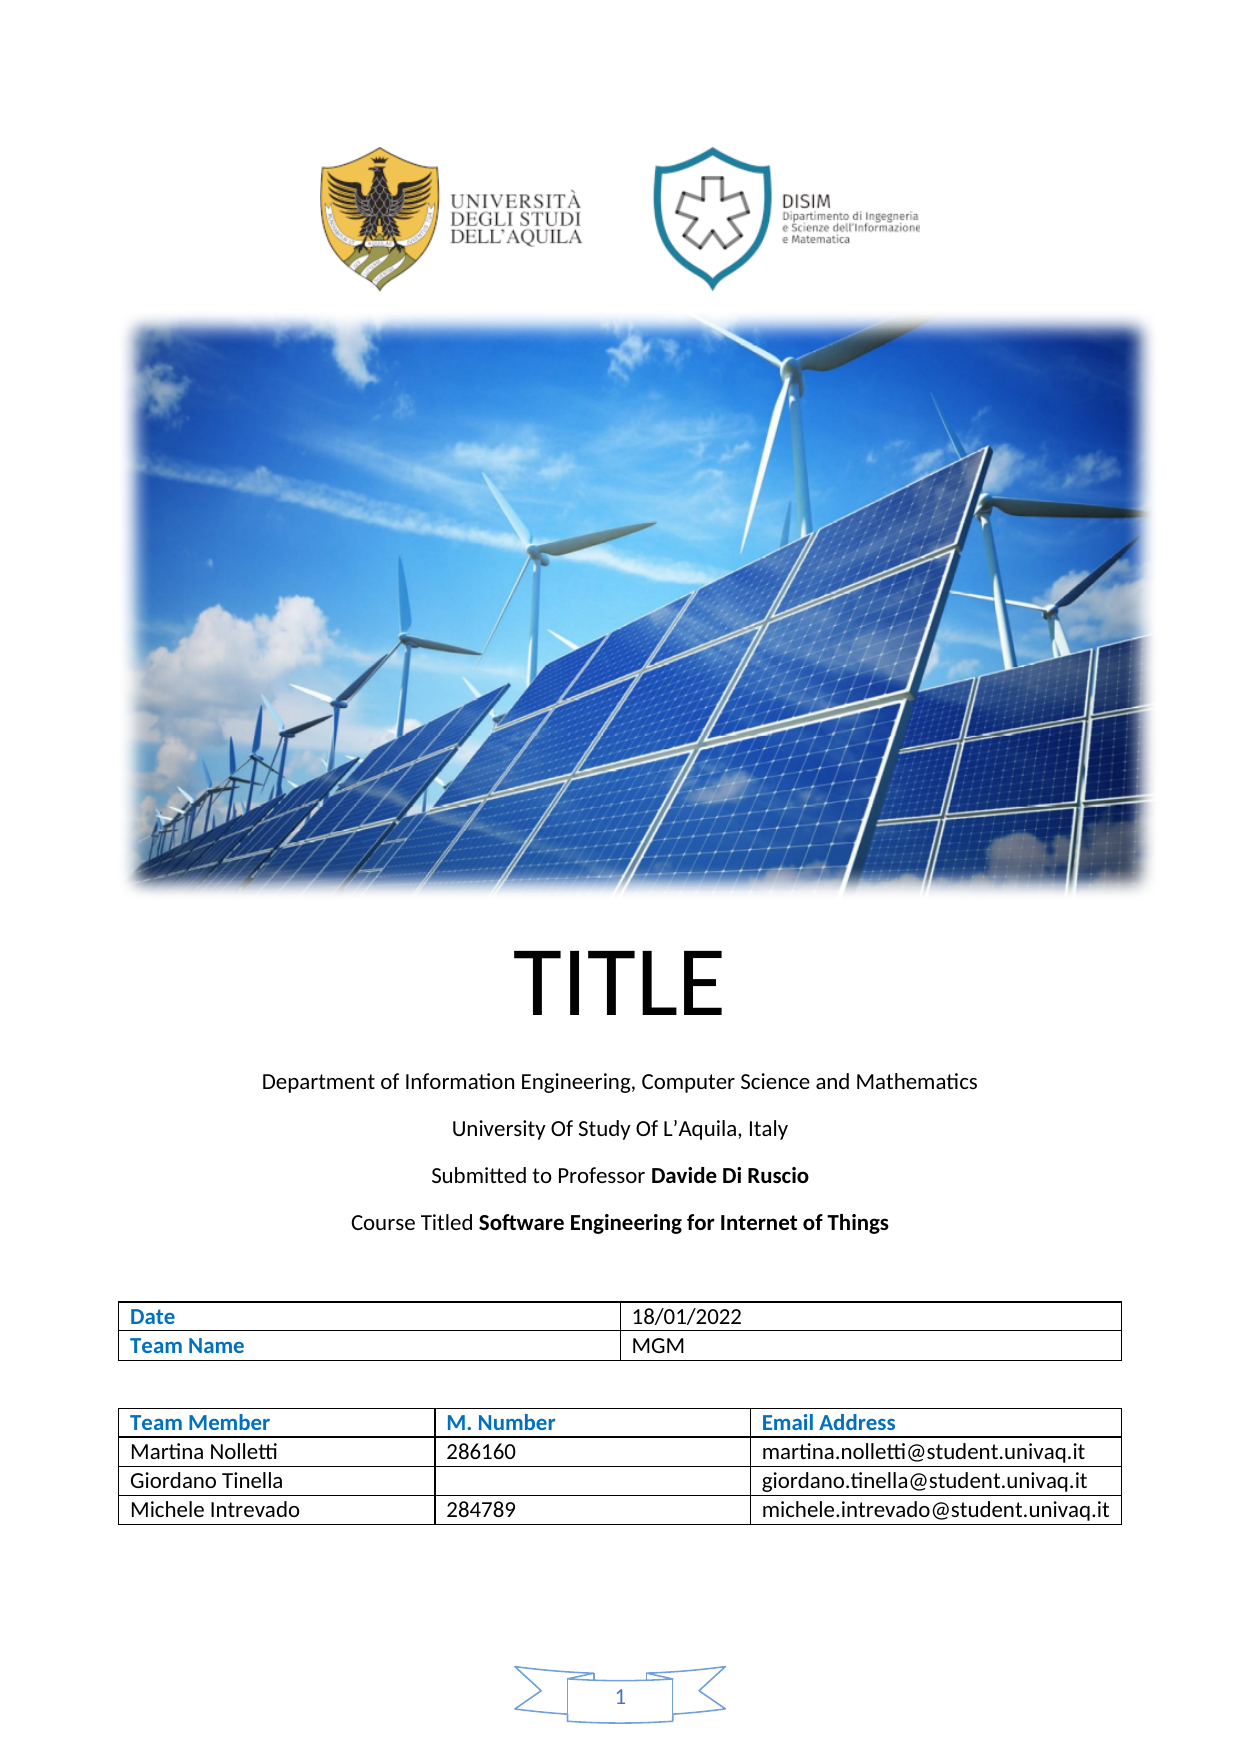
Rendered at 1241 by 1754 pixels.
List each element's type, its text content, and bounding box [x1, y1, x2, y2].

table_cell giordano.tinella@student.univaq.it [751, 1467, 1121, 1494]
table_cell Michele Intrevado [119, 1496, 434, 1524]
picture [147, 339, 1129, 871]
text Department of Information Engineering, Computer Science and Mathematics [118, 1067, 1122, 1095]
table_header 18/01/2022 [621, 1303, 1121, 1330]
picture [320, 147, 920, 292]
text TITLE [118, 918, 1122, 1041]
table_cell martina.nolletti@student.univaq.it [751, 1438, 1121, 1466]
table_cell MGM [621, 1331, 1121, 1359]
table_header Date [119, 1303, 620, 1330]
table_cell 284789 [436, 1496, 750, 1524]
table_cell michele.intrevado@student.univaq.it [751, 1496, 1121, 1524]
table_cell [436, 1467, 750, 1494]
text Course Titled Software Engineering for Internet of Things [118, 1208, 1122, 1236]
table_header Email Address [751, 1409, 1121, 1436]
table_cell Giordano Tinella [119, 1467, 434, 1494]
table_header Team Member [119, 1409, 434, 1436]
table_cell Team Name [119, 1331, 620, 1359]
table_cell Martina Nolletti [119, 1438, 434, 1466]
text Submitted to Professor Davide Di Ruscio [118, 1161, 1122, 1189]
text University Of Study Of L’Aquila, Italy [118, 1114, 1122, 1142]
table_cell 286160 [436, 1438, 750, 1466]
table_header M. Number [436, 1409, 750, 1436]
